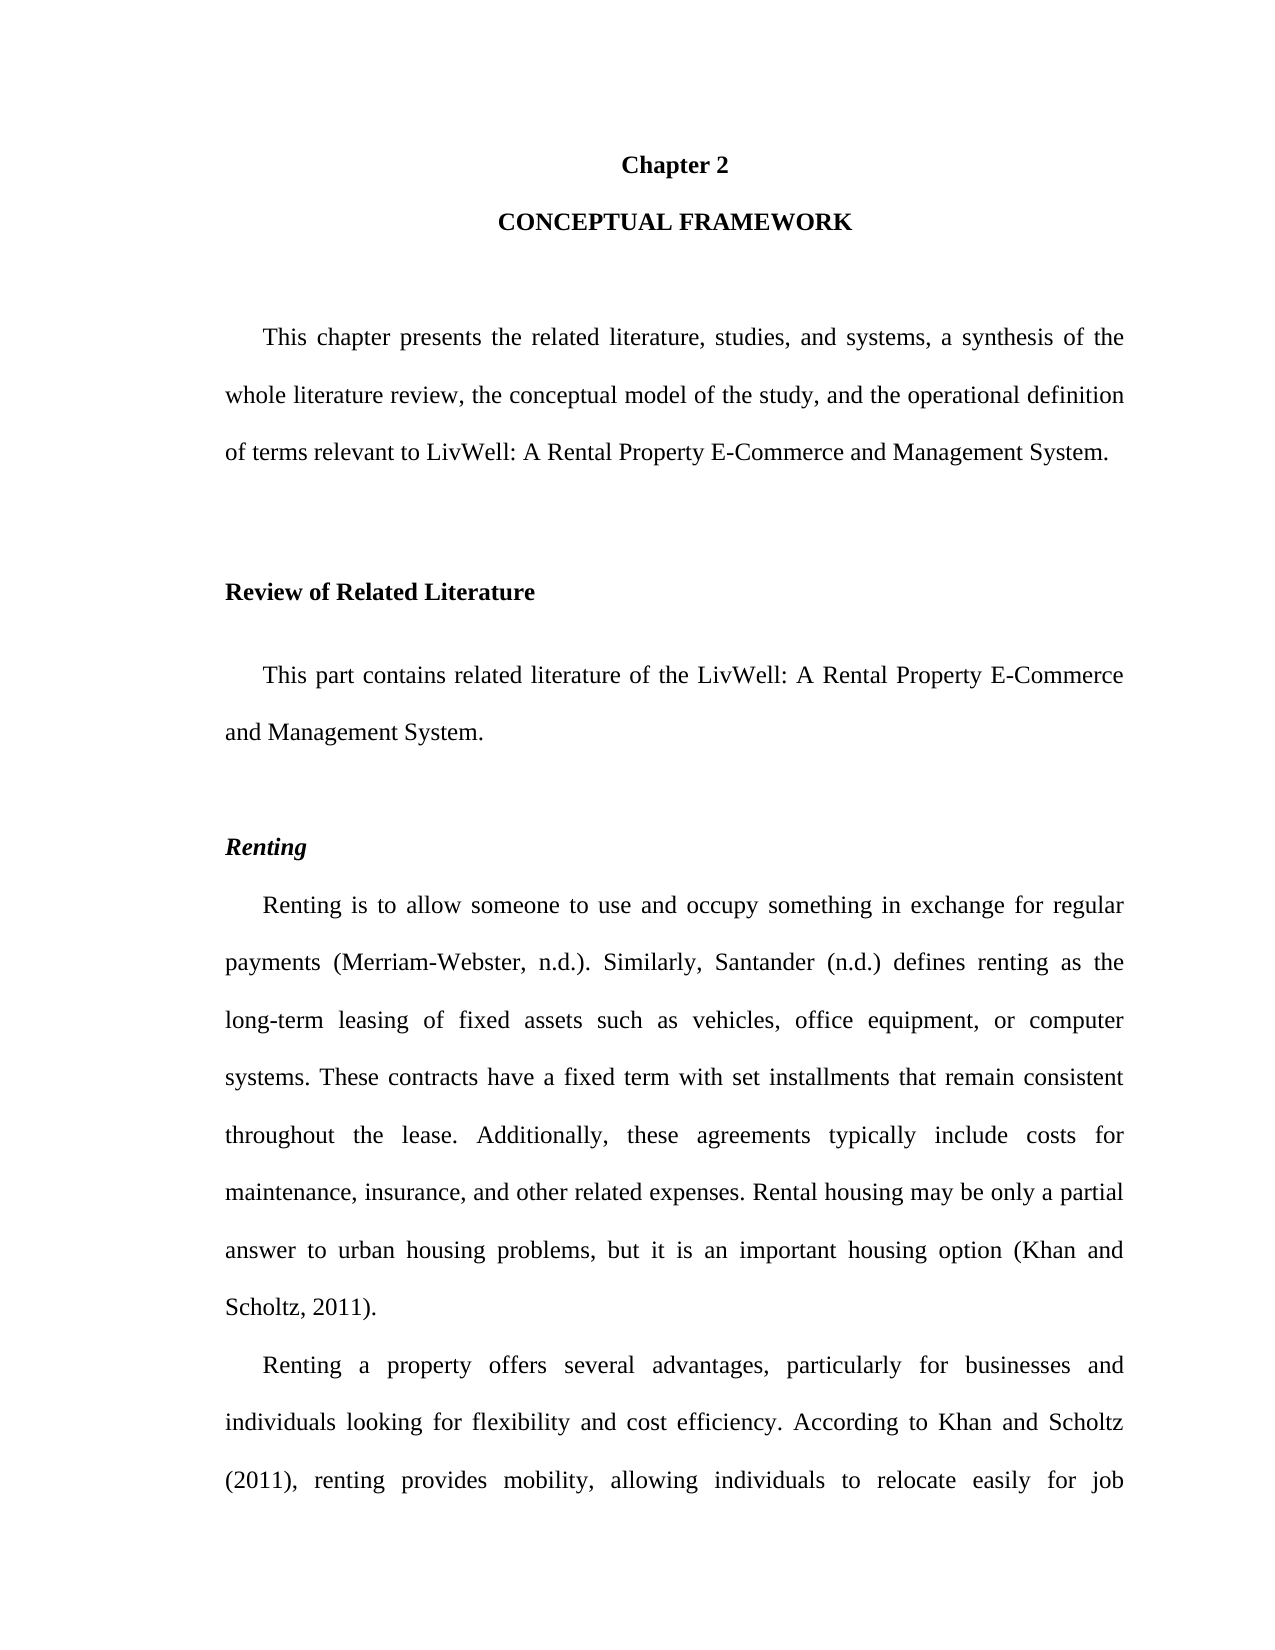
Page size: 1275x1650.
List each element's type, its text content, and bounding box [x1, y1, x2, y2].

subtitle Chapter 2 [225, 150, 1125, 179]
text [225, 1350, 1125, 1494]
text CONCEPTUAL FRAMEWORK [225, 207, 1125, 236]
text This part contains related literature of the LivWell: A Rental Property E-Commerce and Management System. [225, 660, 1125, 746]
subtitle Review of Related Literature [225, 577, 1125, 606]
text Renting [225, 832, 1125, 861]
text This chapter presents the related literature, studies, and systems, a synthesis of the whole literature review, the conceptual model of the study, and the operational definition of terms relevant to LivWell: A Rental Property E-Commerce and Management System. [225, 322, 1125, 466]
text Renting is to allow someone to use and occupy something in exchange for regular payments (Merriam-Webster, n.d.). Similarly, Santander (n.d.) defines renting as the long-term leasing of fixed assets such as vehicles, office equipment, or computer systems. These contracts have a fixed term with set installments that remain consistent throughout the lease. Additionally, these agreements typically include costs for maintenance, insurance, and other related expenses. Rental housing may be only a partial answer to urban housing problems, but it is an important housing option (Khan and Scholtz, 2011). [225, 890, 1125, 1321]
